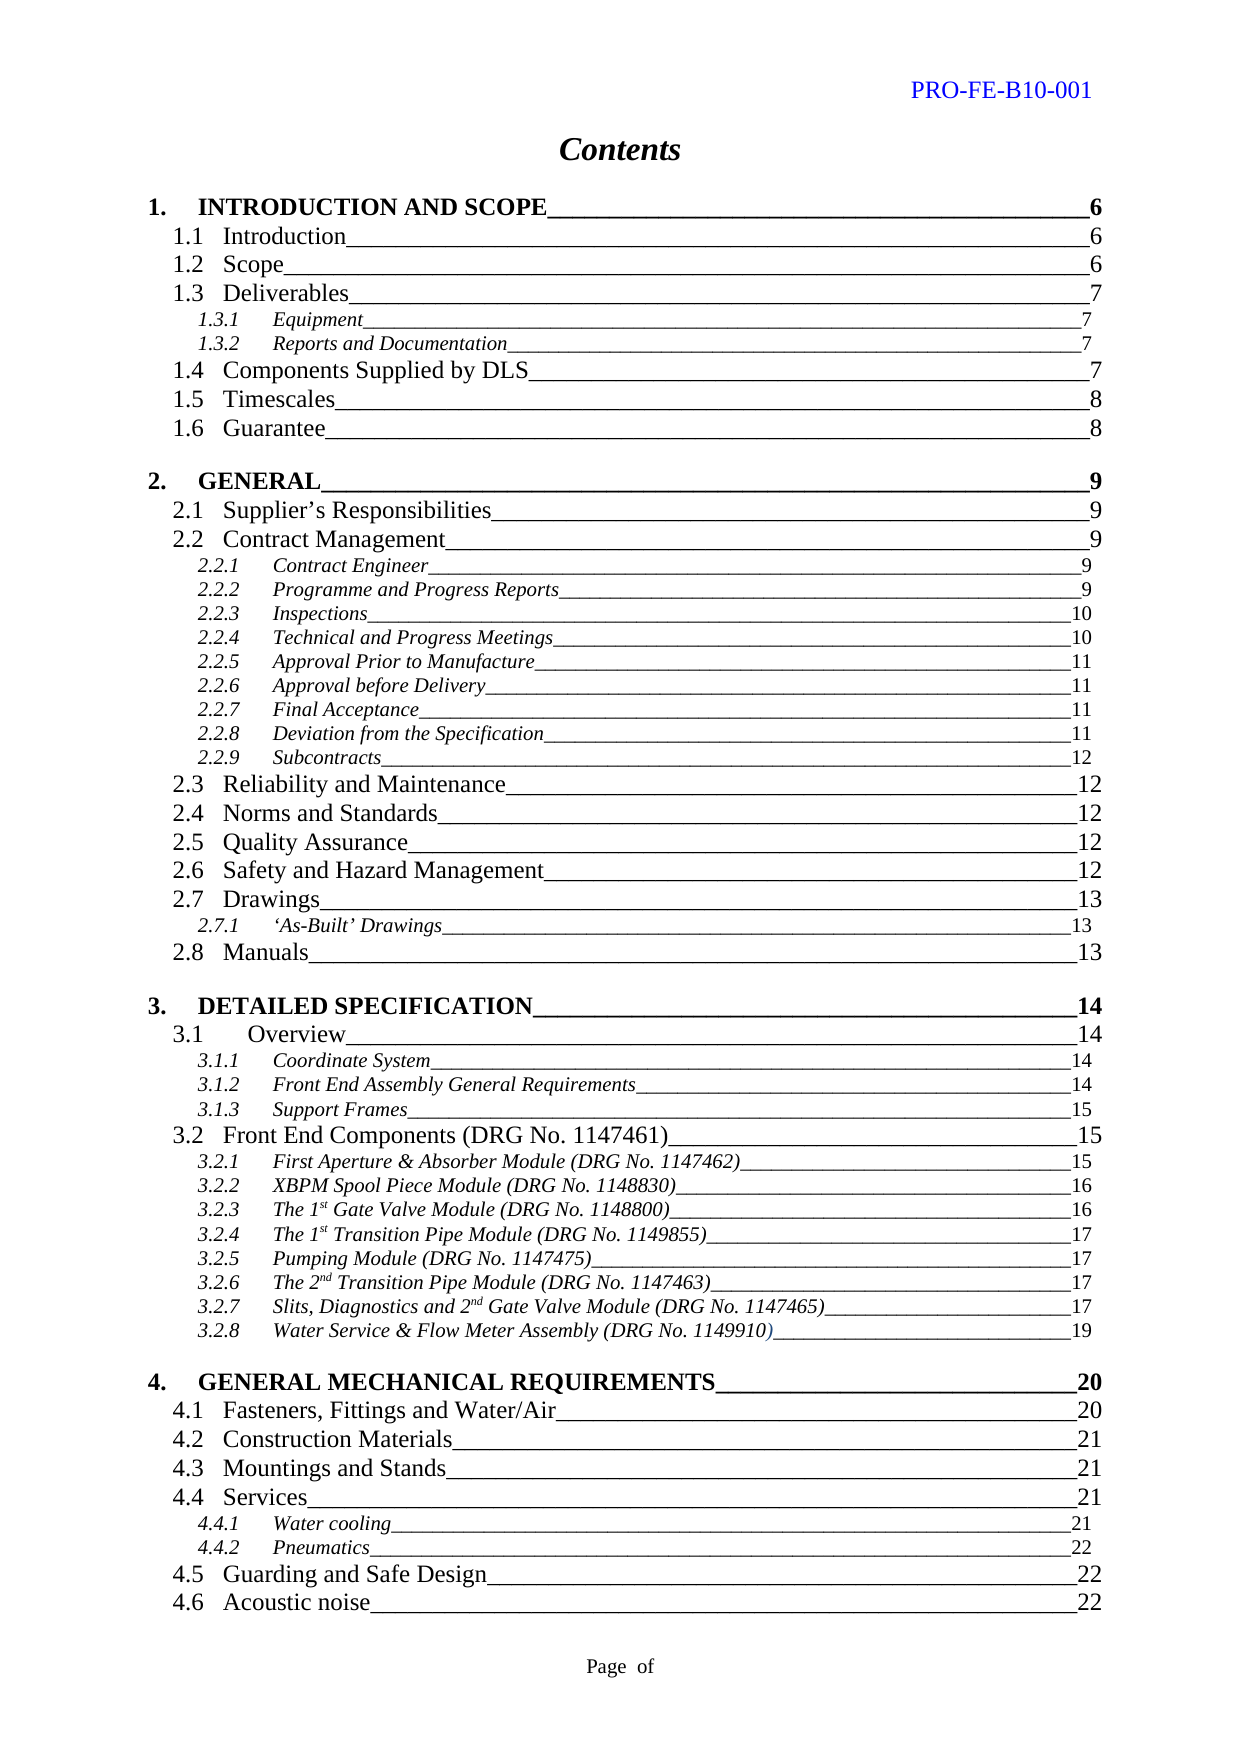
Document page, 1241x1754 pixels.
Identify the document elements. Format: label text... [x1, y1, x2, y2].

text 2.2.8 Deviation from the Specification 11 [198, 721, 1092, 745]
text 3.2.8 Water Service & Flow Meter Assembly (DRG No. 1149910) 19 [198, 1318, 1092, 1342]
text Contents [148, 129, 1092, 167]
text 2.2.9 Subcontracts 12 [198, 745, 1092, 769]
text 2.2.5 Approval Prior to Manufacture 11 [198, 649, 1092, 673]
text 2.2.4 Technical and Progress Meetings 10 [198, 625, 1092, 649]
text 3.1.3 Support Frames 15 [198, 1096, 1092, 1121]
text 1.1 Introduction 6 [172, 221, 1092, 249]
text 2.3 Reliability and Maintenance 12 [172, 769, 1092, 798]
text 1.6 Guarantee 8 [172, 413, 1092, 441]
text 2.7.1 ‘As-Built’ Drawings 13 [198, 913, 1092, 937]
text 2.2.1 Contract Engineer 9 [198, 553, 1092, 577]
text 2.2.3 Inspections 10 [198, 601, 1092, 625]
text 3.2.3 The 1st Gate Valve Module (DRG No. 1148800) 16 [198, 1197, 1092, 1221]
text 1.5 Timescales 8 [172, 384, 1092, 413]
text 4. GENERAL MECHANICAL REQUIREMENTS 20 [148, 1367, 1092, 1396]
text 4.3 Mountings and Stands 21 [172, 1453, 1092, 1482]
text 2.1 Supplier’s Responsibilities 9 [172, 495, 1092, 524]
text 4.2 Construction Materials 21 [172, 1424, 1092, 1453]
text 4.4.1 Water cooling 21 [198, 1511, 1092, 1534]
text 3. DETAILED SPECIFICATION 14 [148, 991, 1092, 1019]
text 2. GENERAL 9 [148, 466, 1092, 495]
text 1.3.2 Reports and Documentation 7 [198, 331, 1092, 355]
text 3.2.4 The 1st Transition Pipe Module (DRG No. 1149855) 17 [198, 1221, 1092, 1246]
text 2.2 Contract Management 9 [172, 524, 1092, 553]
text 2.2.2 Programme and Progress Reports 9 [198, 577, 1092, 601]
text 1.3.1 Equipment 7 [198, 307, 1092, 331]
text 4.1 Fasteners, Fittings and Water/Air 20 [172, 1396, 1092, 1424]
text 2.6 Safety and Hazard Management 12 [172, 856, 1092, 884]
text 3.1 Overview 14 [172, 1019, 1092, 1048]
text 3.2 Front End Components (DRG No. 1147461) 15 [172, 1121, 1092, 1149]
text 2.5 Quality Assurance 12 [172, 827, 1092, 856]
text 1.3 Deliverables 7 [172, 278, 1092, 307]
text 2.2.6 Approval before Delivery 11 [198, 673, 1092, 697]
text 3.2.5 Pumping Module (DRG No. 1147475) 17 [198, 1246, 1092, 1269]
text 3.2.1 First Aperture & Absorber Module (DRG No. 1147462) 15 [198, 1149, 1092, 1173]
text 3.1.1 Coordinate System 14 [198, 1048, 1092, 1072]
text 1.4 Components Supplied by DLS 7 [172, 355, 1092, 384]
text 2.7 Drawings 13 [172, 884, 1092, 913]
text 3.2.2 XBPM Spool Piece Module (DRG No. 1148830) 16 [198, 1173, 1092, 1197]
text 4.4.2 Pneumatics 22 [198, 1534, 1092, 1559]
text 2.8 Manuals 13 [172, 937, 1092, 966]
text 4.4 Services 21 [172, 1482, 1092, 1511]
text 2.4 Norms and Standards 12 [172, 798, 1092, 827]
text 3.2.6 The 2nd Transition Pipe Module (DRG No. 1147463) 17 [198, 1269, 1092, 1294]
text 3.2.7 Slits, Diagnostics and 2nd Gate Valve Module (DRG No. 1147465) 17 [198, 1294, 1092, 1318]
text 4.5 Guarding and Safe Design 22 [172, 1559, 1092, 1587]
text 3.1.2 Front End Assembly General Requirements 14 [198, 1072, 1092, 1096]
text 2.2.7 Final Acceptance 11 [198, 697, 1092, 721]
text 1.2 Scope 6 [172, 249, 1092, 278]
text 4.6 Acoustic noise 22 [172, 1587, 1092, 1616]
text 1. INTRODUCTION AND SCOPE 6 [148, 192, 1092, 221]
